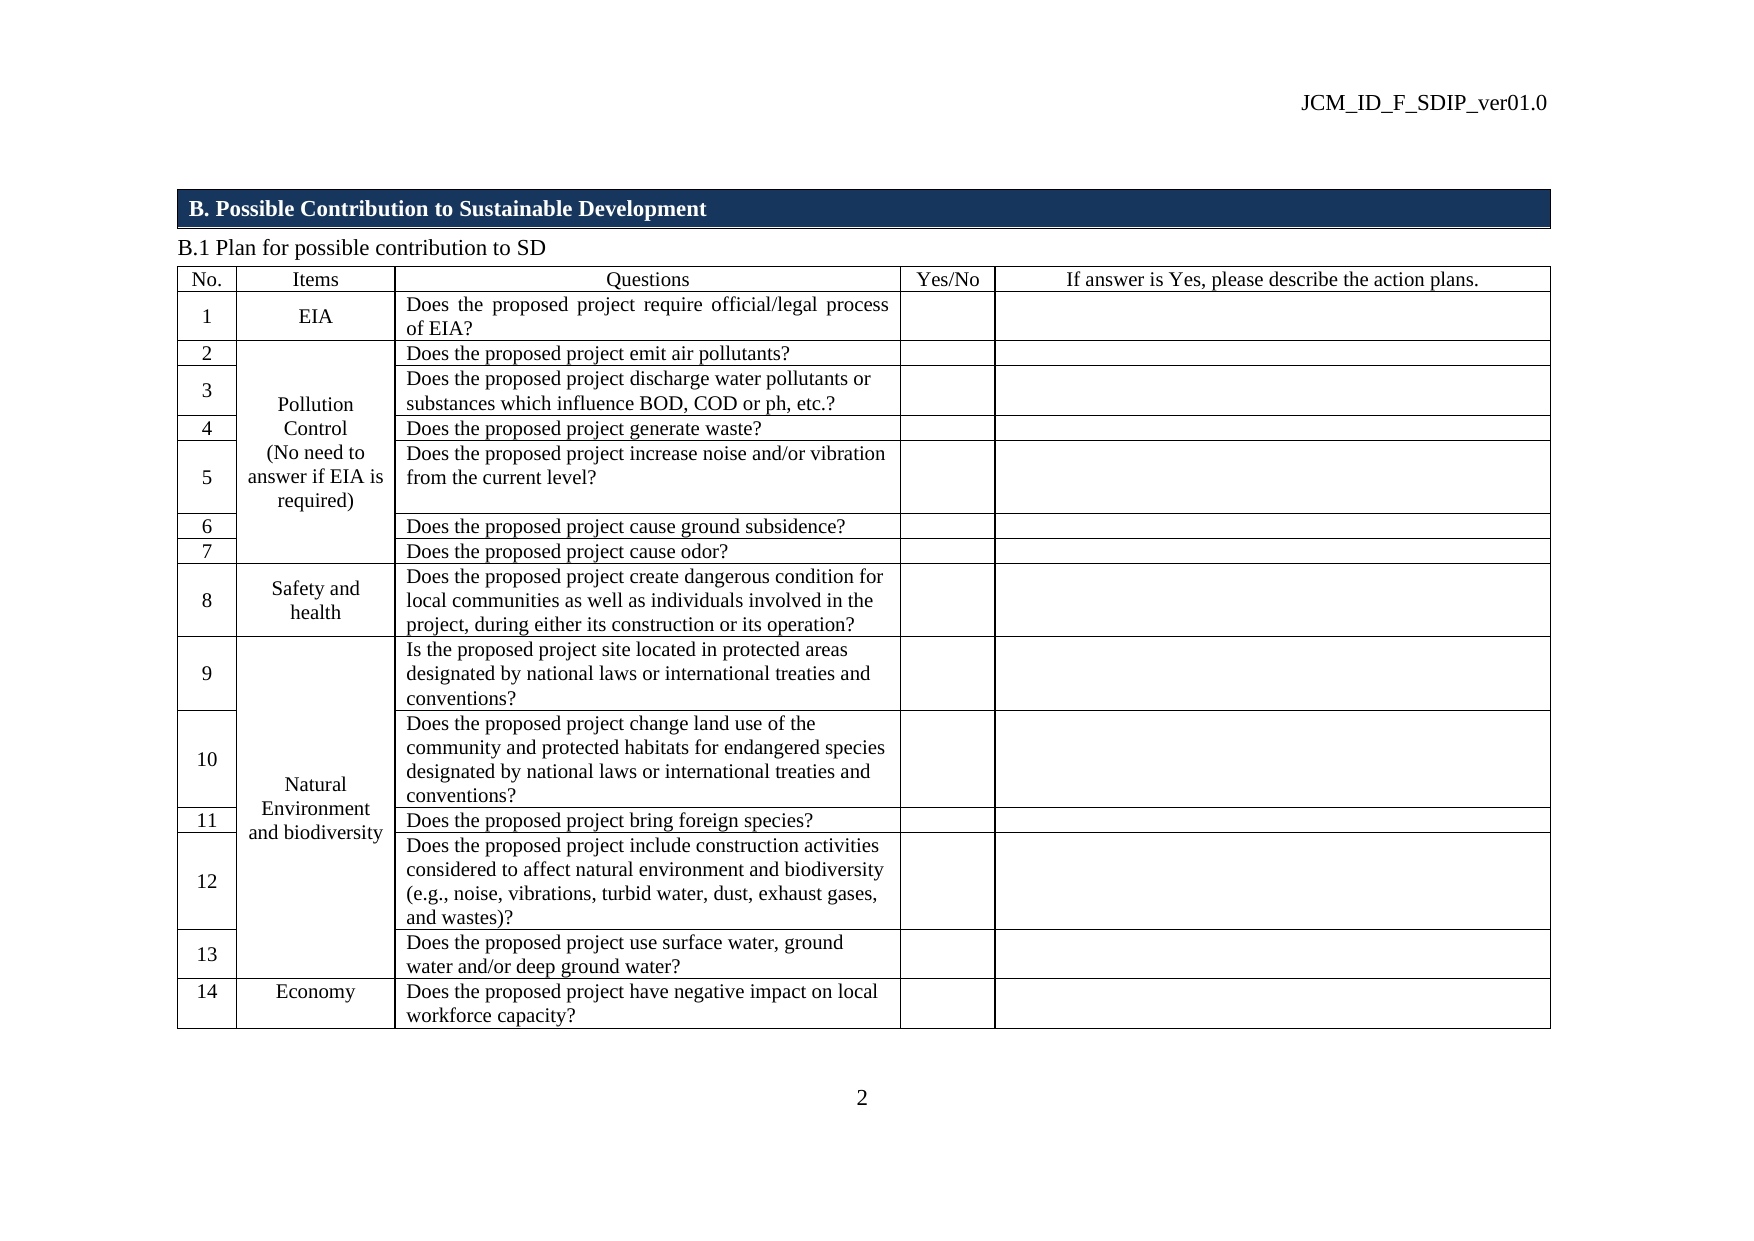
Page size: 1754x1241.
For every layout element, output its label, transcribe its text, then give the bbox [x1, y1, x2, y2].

table_cell [996, 292, 1550, 340]
table_cell 12 [178, 833, 236, 929]
table_cell 14 [178, 979, 236, 1027]
table_cell [901, 564, 994, 636]
table_cell Does the proposed project change land use of the community and protected habitats for endangered species designated by national laws or international treaties and conventions? [396, 711, 900, 807]
table_cell Does the proposed project use surface water, ground water and/or deep ground water? [396, 930, 900, 978]
table_cell 2 [178, 341, 236, 365]
table_cell [901, 539, 994, 563]
table_cell [901, 441, 994, 513]
table_cell Does the proposed project generate waste? [396, 416, 900, 439]
table_cell 11 [178, 808, 236, 832]
table_cell [901, 930, 994, 978]
table_cell [901, 979, 994, 1027]
table_cell [996, 416, 1550, 439]
table_cell [996, 637, 1550, 709]
table_cell Pollution Control (No need to answer if EIA is required) [237, 341, 394, 563]
table_cell [996, 711, 1550, 807]
table_cell [901, 833, 994, 929]
table_cell Does the proposed project require official/legal process of EIA? [396, 292, 900, 340]
table_cell Does the proposed project increase noise and/or vibration from the current level? [396, 441, 900, 513]
table_header No. [178, 267, 236, 291]
table_header Questions [396, 267, 900, 291]
table_cell Does the proposed project emit air pollutants? [396, 341, 900, 365]
table_cell 3 [178, 366, 236, 414]
table_cell Is the proposed project site located in protected areas designated by national laws or international treaties and conventions? [396, 637, 900, 709]
table_cell [901, 292, 994, 340]
table_cell [996, 366, 1550, 414]
table_header Yes/No [901, 267, 994, 291]
table_cell [996, 808, 1550, 832]
table_cell Does the proposed project have negative impact on local workforce capacity? [396, 979, 900, 1027]
table_cell EIA [237, 292, 394, 340]
table_cell Safety and health [237, 564, 394, 636]
table_cell [996, 564, 1550, 636]
table_cell 4 [178, 416, 236, 439]
table_cell [996, 441, 1550, 513]
table_cell 10 [178, 711, 236, 807]
table_cell [996, 341, 1550, 365]
table_cell Does the proposed project bring foreign species? [396, 808, 900, 832]
text B.1 Plan for possible contribution to SD [177, 229, 1547, 266]
table_cell 1 [178, 292, 236, 340]
table_cell [901, 416, 994, 439]
table_cell [996, 979, 1550, 1027]
table_cell 9 [178, 637, 236, 709]
table_cell Economy [237, 979, 394, 1027]
table_cell Does the proposed project include construction activities considered to affect natural environment and biodiversity (e.g., noise, vibrations, turbid water, dust, exhaust gases, and wastes)? [396, 833, 900, 929]
table_cell Does the proposed project cause odor? [396, 539, 900, 563]
table_cell [996, 514, 1550, 538]
table_cell 6 [178, 514, 236, 538]
table_cell [901, 514, 994, 538]
table_cell [901, 366, 994, 414]
table_cell Does the proposed project cause ground subsidence? [396, 514, 900, 538]
table_cell 8 [178, 564, 236, 636]
table_cell 5 [178, 441, 236, 513]
table_cell Does the proposed project discharge water pollutants or substances which influence BOD, COD or ph, etc.? [396, 366, 900, 414]
table_cell [901, 808, 994, 832]
table_cell Does the proposed project create dangerous condition for local communities as well as individuals involved in the project, during either its construction or its operation? [396, 564, 900, 636]
table_header B. Possible Contribution to Sustainable Development [178, 190, 1550, 227]
table_cell [996, 833, 1550, 929]
table_cell [996, 539, 1550, 563]
table_cell 7 [178, 539, 236, 563]
table_cell Natural Environment and biodiversity [237, 637, 394, 978]
table_cell [996, 930, 1550, 978]
table_cell 13 [178, 930, 236, 978]
table_header If answer is Yes, please describe the action plans. [996, 267, 1550, 291]
table_cell [901, 711, 994, 807]
table_cell [901, 637, 994, 709]
table_header Items [237, 267, 394, 291]
table_cell [901, 341, 994, 365]
